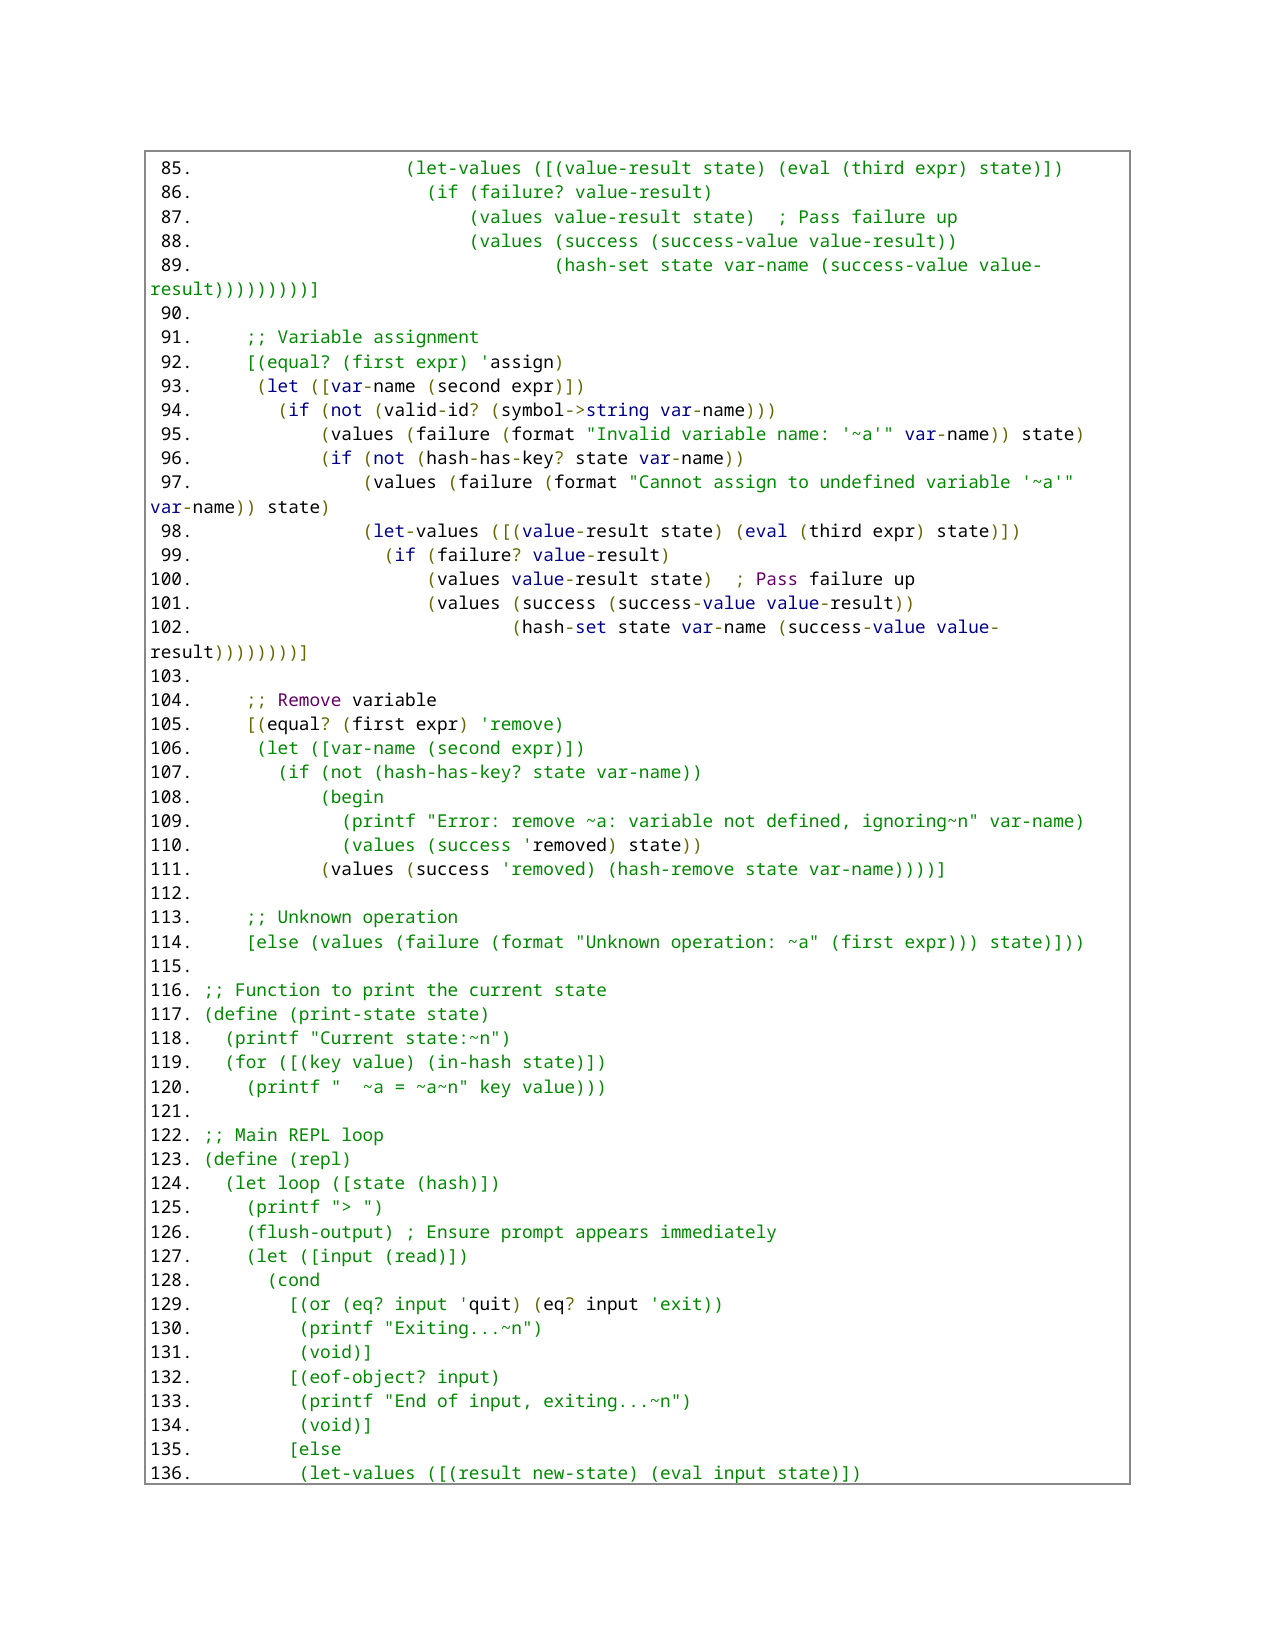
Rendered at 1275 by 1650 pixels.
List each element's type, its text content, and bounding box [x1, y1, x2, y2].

text 133. (printf "End of input, exiting...~n") [150, 1388, 1125, 1412]
text 104. ;; Remove variable [150, 687, 1125, 712]
text 119. (for ([(key value) (in-hash state)]) [150, 1050, 1125, 1074]
text 85. (let-values ([(value-result state) (eval (third expr) state)]) [146, 152, 1129, 180]
text 125. (printf "> ") [150, 1195, 1125, 1219]
text 91. ;; Variable assignment [150, 325, 1125, 349]
text 115. [150, 953, 1125, 977]
text 96. (if (not (hash-has-key? state var-name)) [150, 446, 1125, 470]
text 116. ;; Function to print the current state [150, 977, 1125, 1002]
text 112. [150, 881, 1125, 905]
text 100. (values value-result state) ; Pass failure up [150, 567, 1125, 591]
text 124. (let loop ([state (hash)]) [150, 1171, 1125, 1195]
text 101. (values (success (success-value value-result)) [150, 591, 1125, 615]
text 128. (cond [150, 1267, 1125, 1292]
text 93. (let ([var-name (second expr)]) [150, 373, 1125, 397]
text 113. ;; Unknown operation [150, 905, 1125, 929]
text 131. (void)] [150, 1340, 1125, 1364]
text 88. (values (success (success-value value-result)) [150, 228, 1125, 252]
text 136. (let-values ([(result new-state) (eval input state)]) [150, 1461, 1125, 1483]
text 122. ;; Main REPL loop [150, 1122, 1125, 1147]
text 114. [else (values (failure (format "Unknown operation: ~a" (first expr))) state)])) [150, 929, 1125, 953]
text 126. (flush-output) ; Ensure prompt appears immediately [150, 1219, 1125, 1243]
text 102. (hash-set state var-name (success-value value-result))))))))] [150, 615, 1125, 663]
text 108. (begin [150, 784, 1125, 808]
text 98. (let-values ([(value-result state) (eval (third expr) state)]) [150, 518, 1125, 542]
text 107. (if (not (hash-has-key? state var-name)) [150, 760, 1125, 784]
text 130. (printf "Exiting...~n") [150, 1316, 1125, 1340]
text 86. (if (failure? value-result) [150, 180, 1125, 204]
text 117. (define (print-state state) [150, 1002, 1125, 1026]
text 87. (values value-result state) ; Pass failure up [150, 204, 1125, 228]
text 94. (if (not (valid-id? (symbol->string var-name))) [150, 397, 1125, 422]
text 132. [(eof-object? input) [150, 1364, 1125, 1388]
text 111. (values (success 'removed) (hash-remove state var-name))))] [150, 857, 1125, 881]
text 89. (hash-set state var-name (success-value value-result)))))))))] [150, 252, 1125, 301]
text 110. (values (success 'removed) state)) [150, 832, 1125, 857]
text 123. (define (repl) [150, 1147, 1125, 1171]
text 135. [else [150, 1437, 1125, 1461]
text 134. (void)] [150, 1412, 1125, 1437]
text 129. [(or (eq? input 'quit) (eq? input 'exit)) [150, 1292, 1125, 1316]
text 92. [(equal? (first expr) 'assign) [150, 349, 1125, 373]
text 90. [150, 301, 1125, 325]
text 95. (values (failure (format "Invalid variable name: '~a'" var-name)) state) [150, 422, 1125, 446]
text 99. (if (failure? value-result) [150, 542, 1125, 567]
text 127. (let ([input (read)]) [150, 1243, 1125, 1267]
text 105. [(equal? (first expr) 'remove) [150, 712, 1125, 736]
text 97. (values (failure (format "Cannot assign to undefined variable '~a'" var-name)) state) [150, 470, 1125, 518]
text 106. (let ([var-name (second expr)]) [150, 736, 1125, 760]
text 118. (printf "Current state:~n") [150, 1026, 1125, 1050]
text 103. [150, 663, 1125, 687]
text 109. (printf "Error: remove ~a: variable not defined, ignoring~n" var-name) [150, 808, 1125, 832]
text 120. (printf " ~a = ~a~n" key value))) [150, 1074, 1125, 1098]
text 121. [150, 1098, 1125, 1122]
